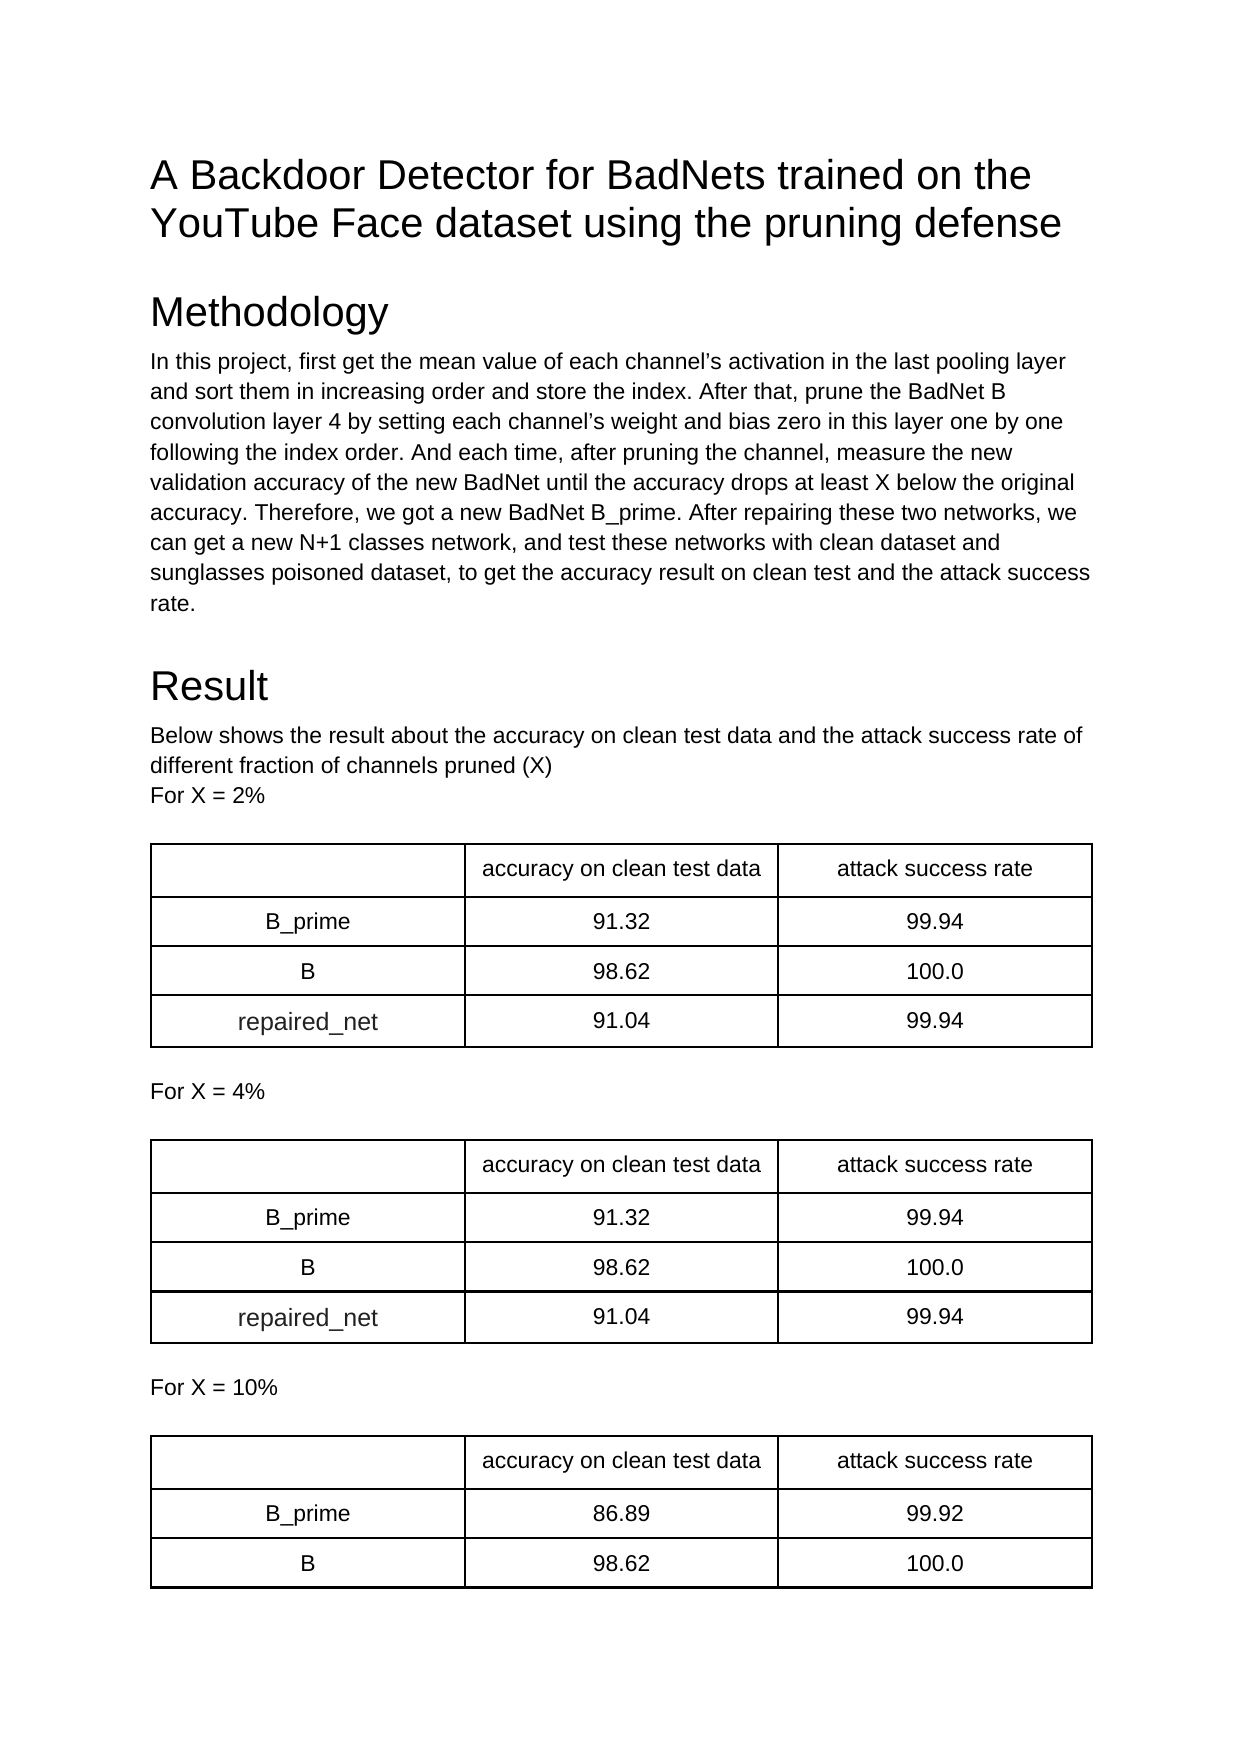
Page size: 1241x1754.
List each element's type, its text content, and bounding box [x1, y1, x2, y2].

table_cell 98.62 [466, 1539, 777, 1586]
table_cell 91.04 [466, 996, 777, 1046]
table_cell B_prime [152, 1490, 464, 1537]
table_cell 99.94 [779, 1293, 1091, 1342]
table_cell repaired_net [152, 996, 464, 1046]
table_cell B_prime [152, 1194, 464, 1241]
table_cell 99.94 [779, 1194, 1091, 1241]
table_cell 91.32 [466, 1194, 777, 1241]
text For X = 4% [150, 1078, 1090, 1105]
table_cell 100.0 [779, 947, 1091, 994]
table_cell 99.94 [779, 996, 1091, 1046]
table_cell 100.0 [779, 1243, 1091, 1290]
text Below shows the result about the accuracy on clean test data and the attack success rate of different fraction of channels pruned (X) [150, 722, 1090, 778]
table_header attack success rate [779, 845, 1091, 896]
table_cell 91.32 [466, 898, 777, 945]
table_header accuracy on clean test data [466, 845, 777, 896]
table_header accuracy on clean test data [466, 1141, 777, 1192]
table_cell 99.92 [779, 1490, 1091, 1537]
table_cell B [152, 1243, 464, 1290]
table_header [152, 845, 464, 896]
table_cell B [152, 947, 464, 994]
table_header accuracy on clean test data [466, 1437, 777, 1488]
table_cell 99.94 [779, 898, 1091, 945]
table_header [152, 1437, 464, 1488]
table_cell B [152, 1539, 464, 1586]
table_cell 91.04 [466, 1293, 777, 1342]
table_header attack success rate [779, 1141, 1091, 1192]
subtitle Result [150, 661, 1090, 709]
text For X = 10% [150, 1374, 1090, 1401]
table_header [152, 1141, 464, 1192]
table_cell 86.89 [466, 1490, 777, 1537]
text In this project, first get the mean value of each channel’s activation in the last pooling layer and sort them in increasing order and store the index. After that, prune the BadNet B convolution layer 4 by setting each channel’s weight and bias zero in this layer one by one following the index order. And each time, after pruning the channel, measure the new validation accuracy of the new BadNet until the accuracy drops at least X below the original accuracy. Therefore, we got a new BadNet B_prime. After repairing these two networks, we can get a new N+1 classes network, and test these networks with clean dataset and sunglasses poisoned dataset, to get the accuracy result on clean test and the attack success rate. [150, 348, 1090, 616]
table_cell repaired_net [152, 1293, 464, 1342]
table_cell B_prime [152, 898, 464, 945]
text For X = 2% [150, 782, 1090, 809]
table_cell 98.62 [466, 1243, 777, 1290]
table_header attack success rate [779, 1437, 1091, 1488]
table_cell 98.62 [466, 947, 777, 994]
title A Backdoor Detector for BadNets trained on the YouTube Face dataset using the pruning defense [150, 150, 1090, 246]
table_cell 100.0 [779, 1539, 1091, 1586]
subtitle Methodology [150, 287, 1090, 335]
